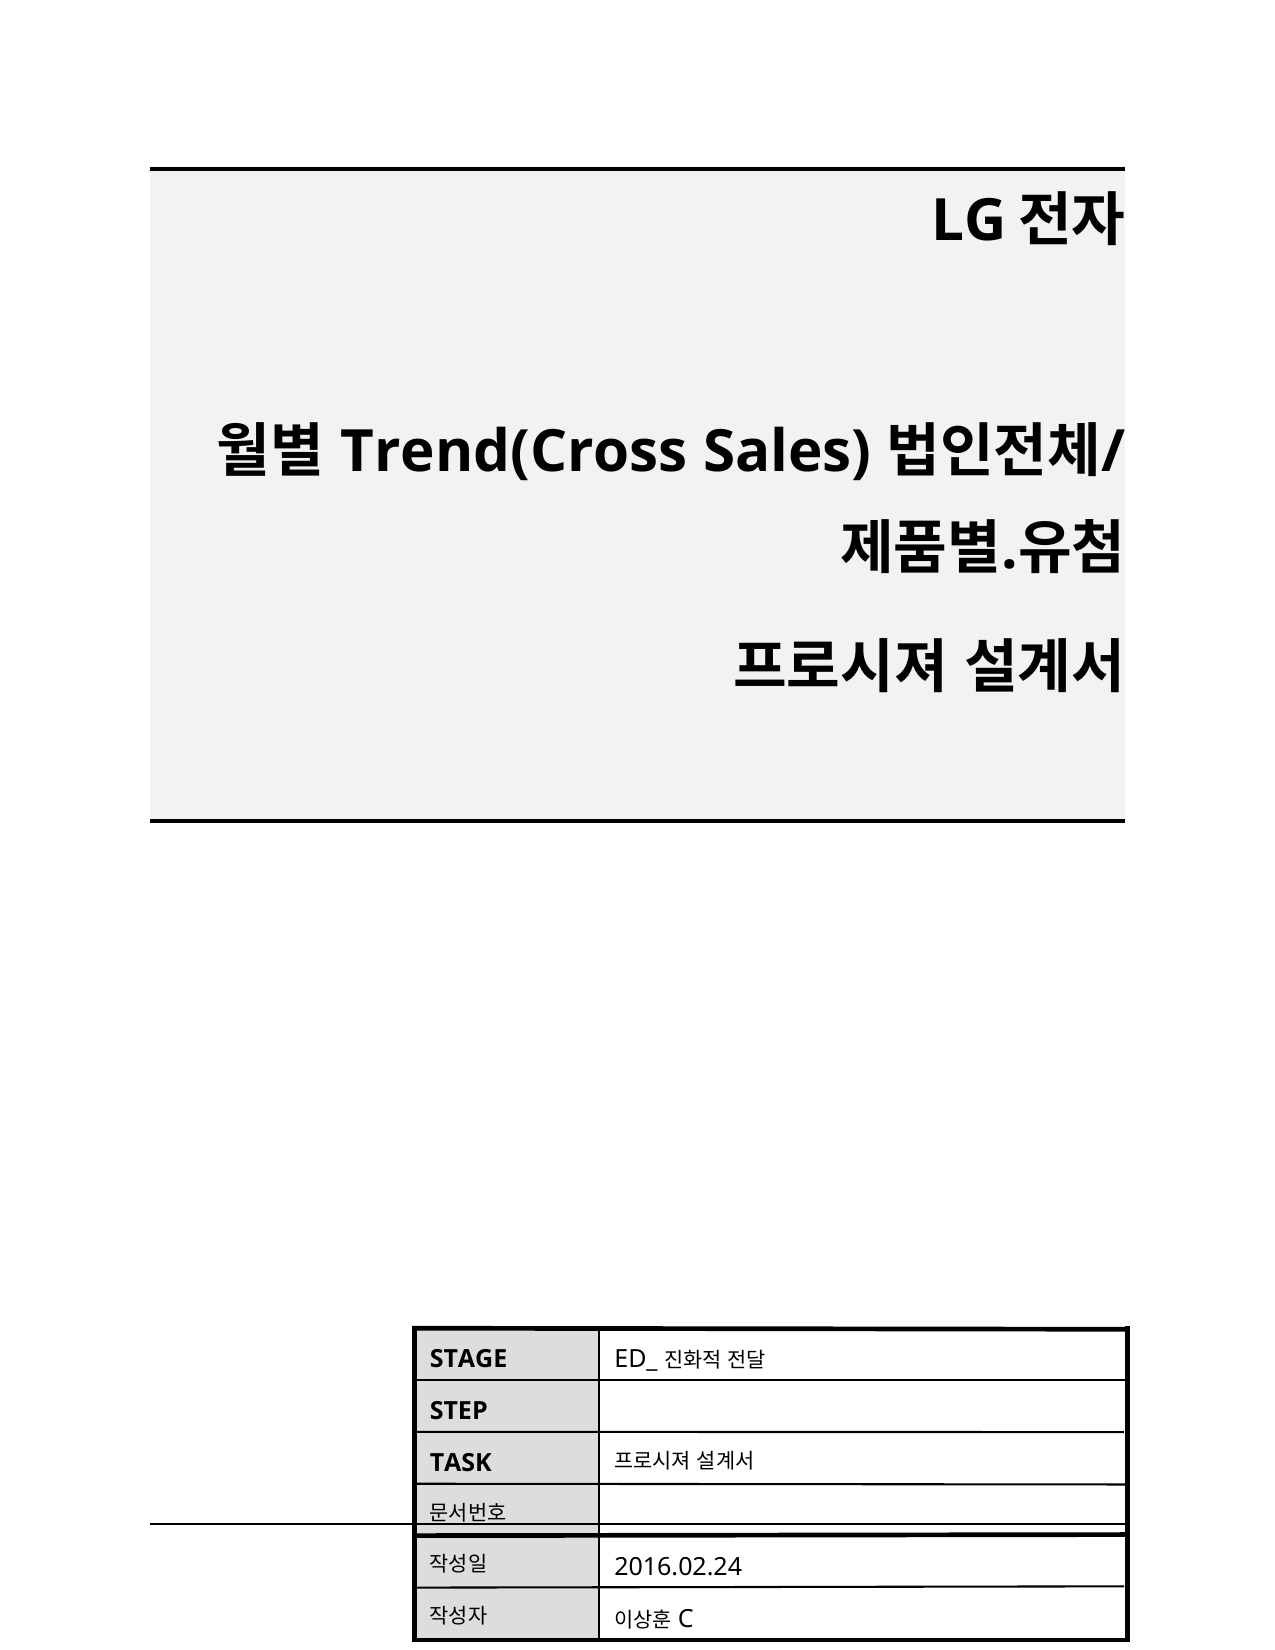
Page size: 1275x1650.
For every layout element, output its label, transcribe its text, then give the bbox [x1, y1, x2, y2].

text 프로시져 설계서 [150, 619, 1125, 704]
text 월별 Trend(Cross Sales) 법인전체/제품별.유첨 [150, 404, 1125, 586]
text LG전자 [150, 171, 1125, 258]
